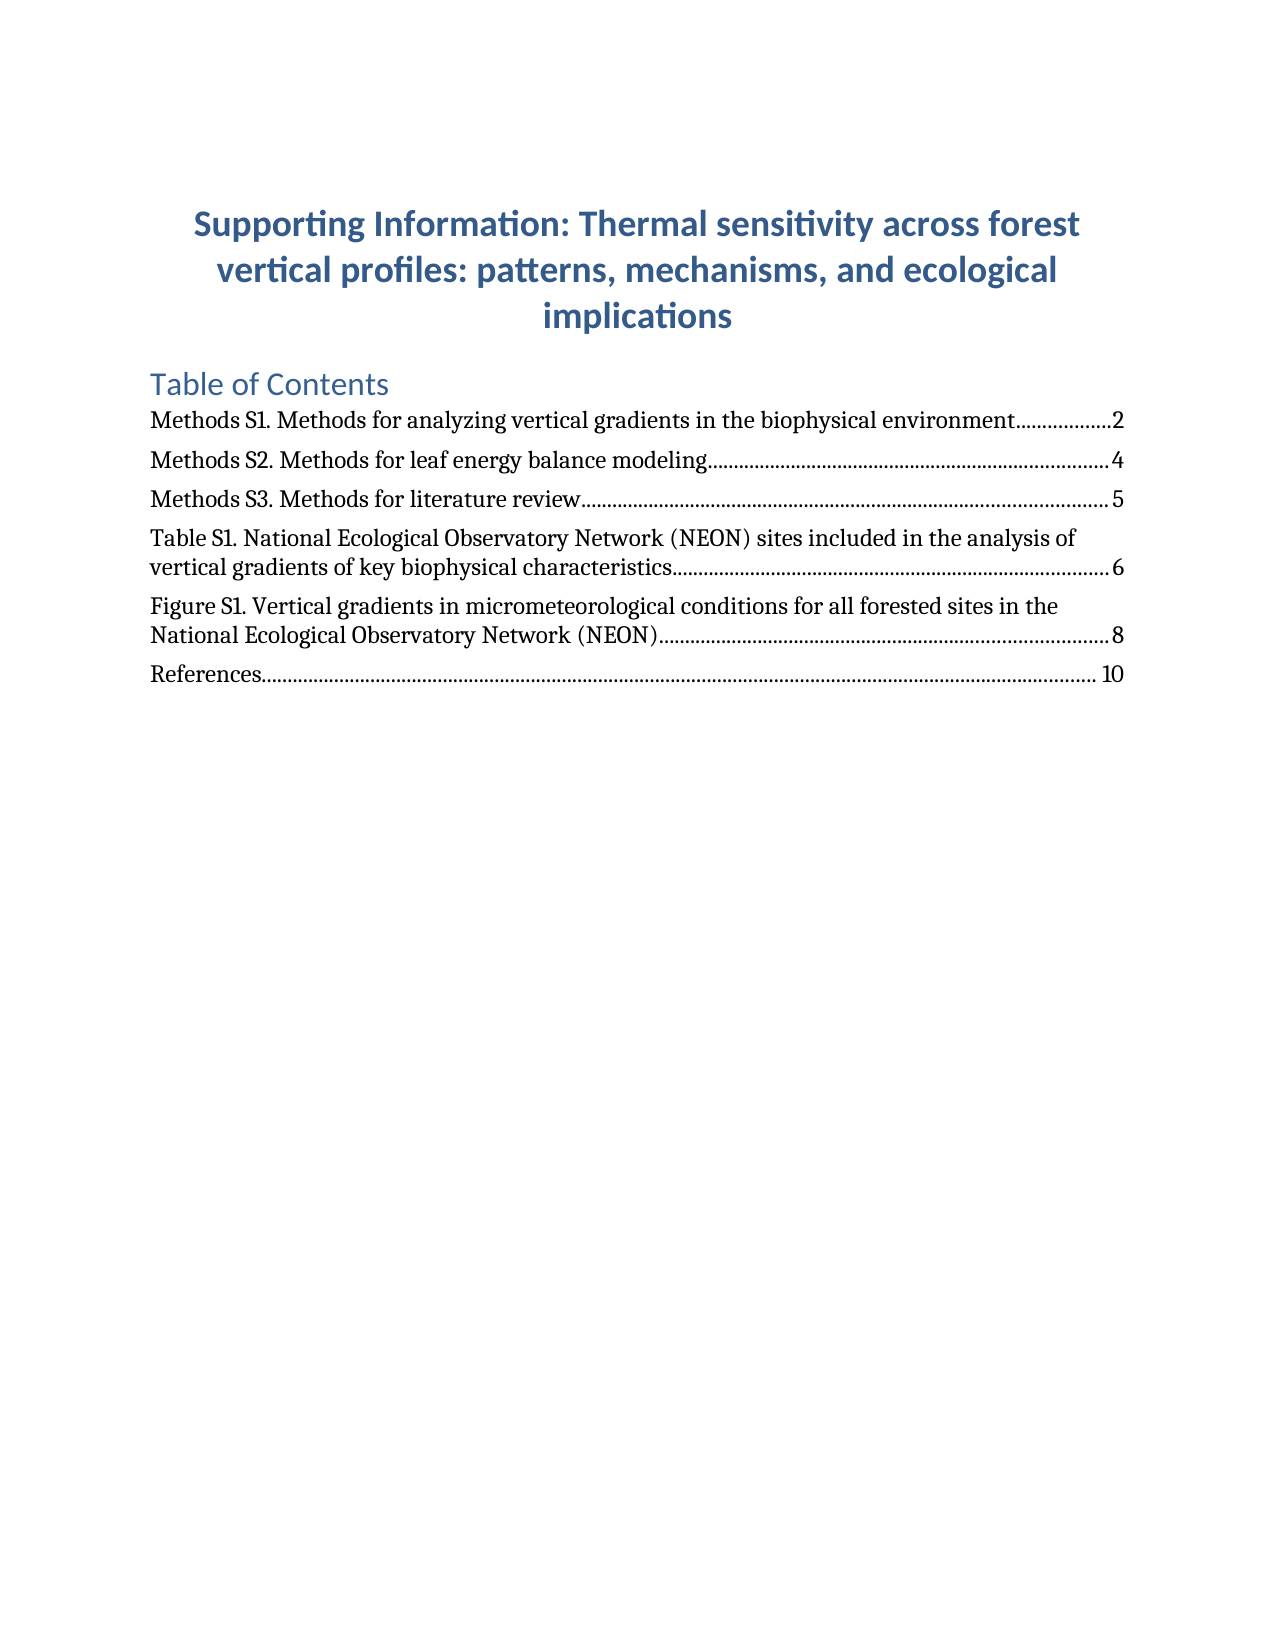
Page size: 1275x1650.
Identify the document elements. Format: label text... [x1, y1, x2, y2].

title Supporting Information: Thermal sensitivity across forest vertical profiles: patterns, mechanisms, and ecological implications [150, 200, 1125, 337]
